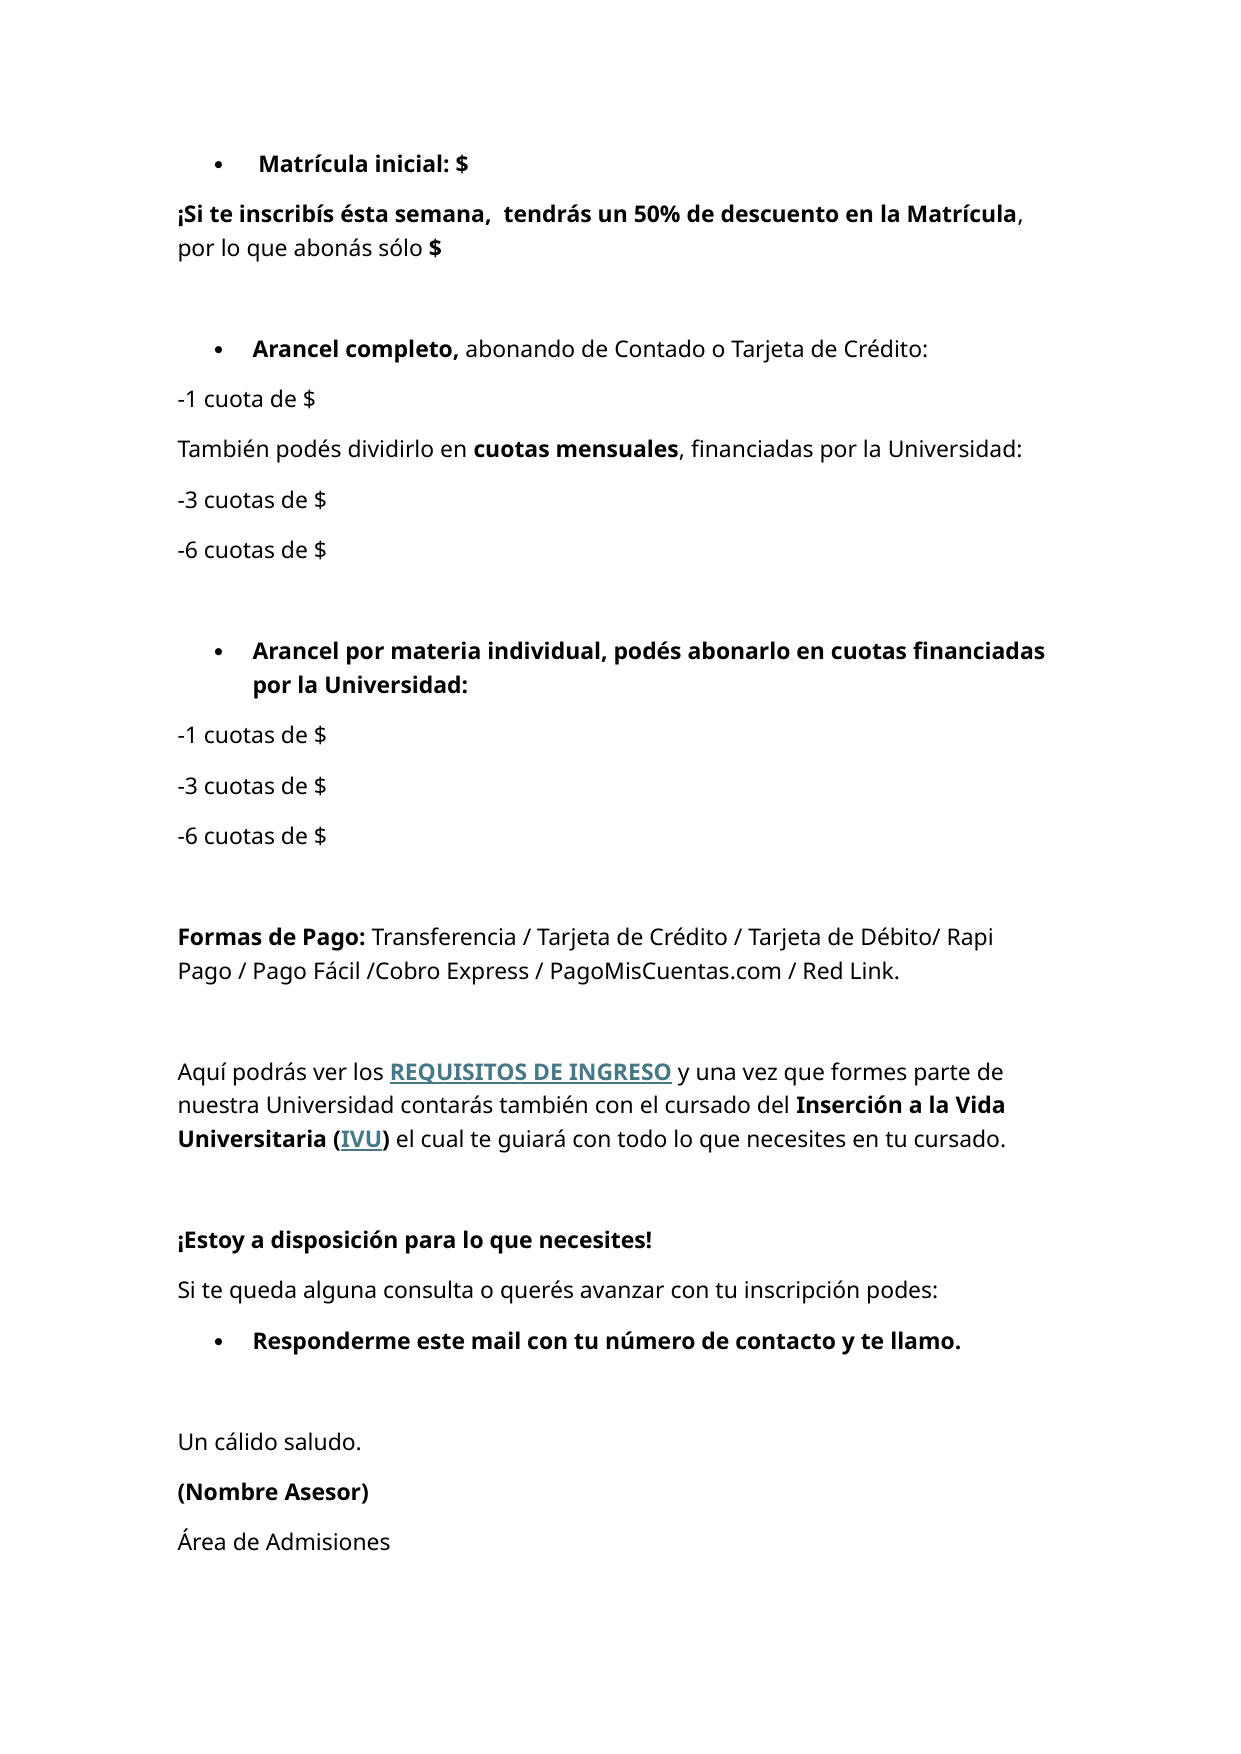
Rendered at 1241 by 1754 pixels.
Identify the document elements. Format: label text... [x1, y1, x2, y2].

text Formas de Pago: Transferencia / Tarjeta de Crédito / Tarjeta de Débito/ Rapi Pago / Pago Fácil /Cobro Express / PagoMisCuentas.com / Red Link. [177, 921, 1063, 986]
text -1 cuotas de $ [177, 719, 1063, 751]
list Arancel completo, abonando de Contado o Tarjeta de Crédito: [215, 333, 1063, 364]
text -3 cuotas de $ [177, 484, 1063, 515]
text -1 cuota de $ [177, 383, 1063, 414]
text -6 cuotas de $ [177, 534, 1063, 566]
text También podés dividirlo en cuotas mensuales, financiadas por la Universidad: [177, 433, 1063, 465]
text ¡Si te inscribís ésta semana, tendrás un 50% de descuento en la Matrícula, por lo que abonás sólo $ [177, 198, 1063, 263]
text ¡Estoy a disposición para lo que necesites! [177, 1224, 1063, 1255]
list Matrícula inicial: $ [215, 148, 1063, 179]
text Un cálido saludo. [177, 1426, 1063, 1457]
text -3 cuotas de $ [177, 770, 1063, 801]
text -6 cuotas de $ [177, 820, 1063, 851]
text (Nombre Asesor) [177, 1476, 1063, 1507]
text Aquí podrás ver los REQUISITOS DE INGRESO y una vez que formes parte de nuestra Universidad contarás también con el cursado del Inserción a la Vida Universitaria (IVU) el cual te guiará con todo lo que necesites en tu cursado. [177, 1056, 1063, 1154]
list Arancel por materia individual, podés abonarlo en cuotas financiadas por la Universidad: [215, 635, 1063, 700]
text Área de Admisiones [177, 1526, 1063, 1558]
list Responderme este mail con tu número de contacto y te llamo. [215, 1325, 1063, 1356]
text Si te queda alguna consulta o querés avanzar con tu inscripción podes: [177, 1274, 1063, 1306]
